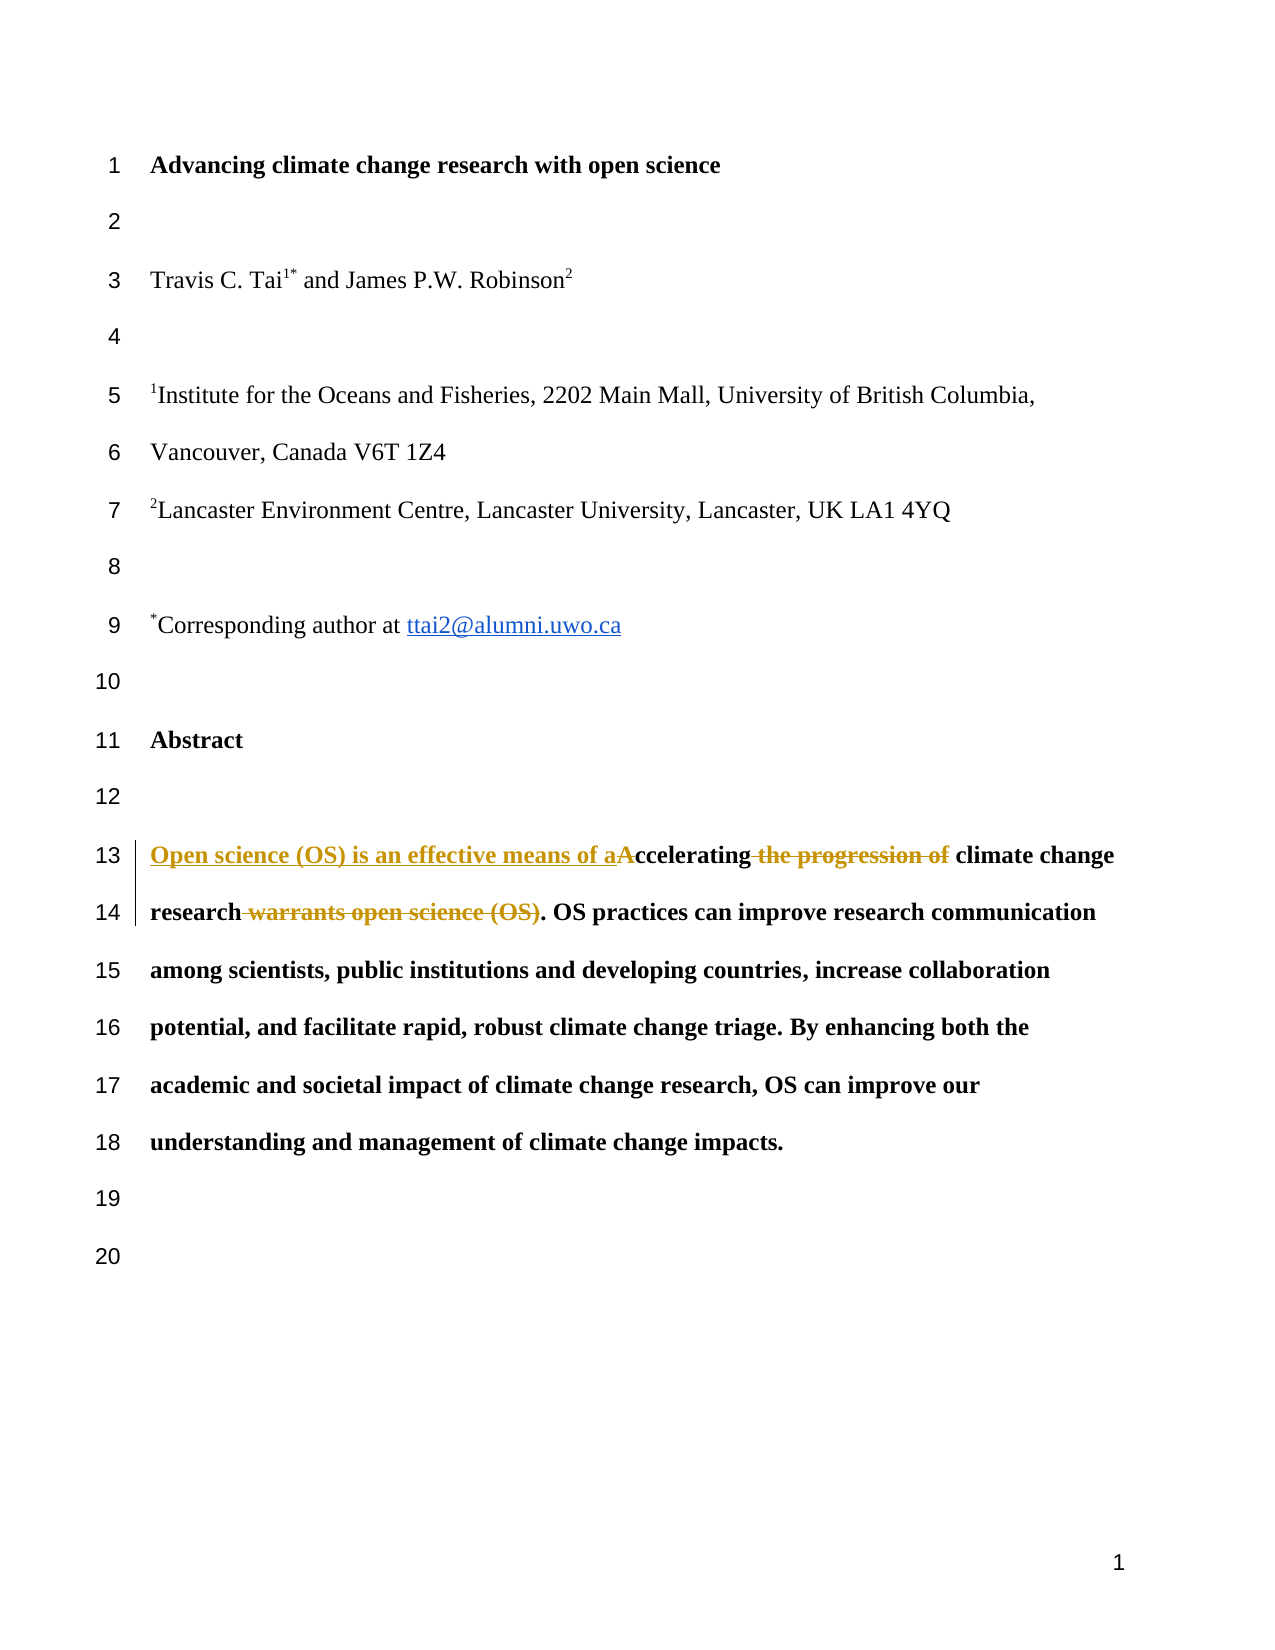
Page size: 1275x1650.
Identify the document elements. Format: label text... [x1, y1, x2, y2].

text *Corresponding author at ttai2@alumni.uwo.ca [150, 610, 1125, 639]
text Travis C. Tai1* and James P.W. Robinson2 [150, 265, 1125, 294]
text ccelerating climate change research. OS practices can improve research communication among scientists, public institutions and developing countries, increase collaboration potential, and facilitate rapid, robust climate change triage. By enhancing both the academic and societal impact of climate change research, OS can improve our understanding and management of climate change impacts. [150, 840, 1125, 1156]
text 1Institute for the Oceans and Fisheries, 2202 Main Mall, University of British Columbia, Vancouver, Canada V6T 1Z4 [150, 380, 1125, 466]
text 2Lancaster Environment Centre, Lancaster University, Lancaster, UK LA1 4YQ [150, 495, 1125, 524]
text Advancing climate change research with open science [150, 150, 1125, 179]
text Abstract [150, 725, 1125, 754]
